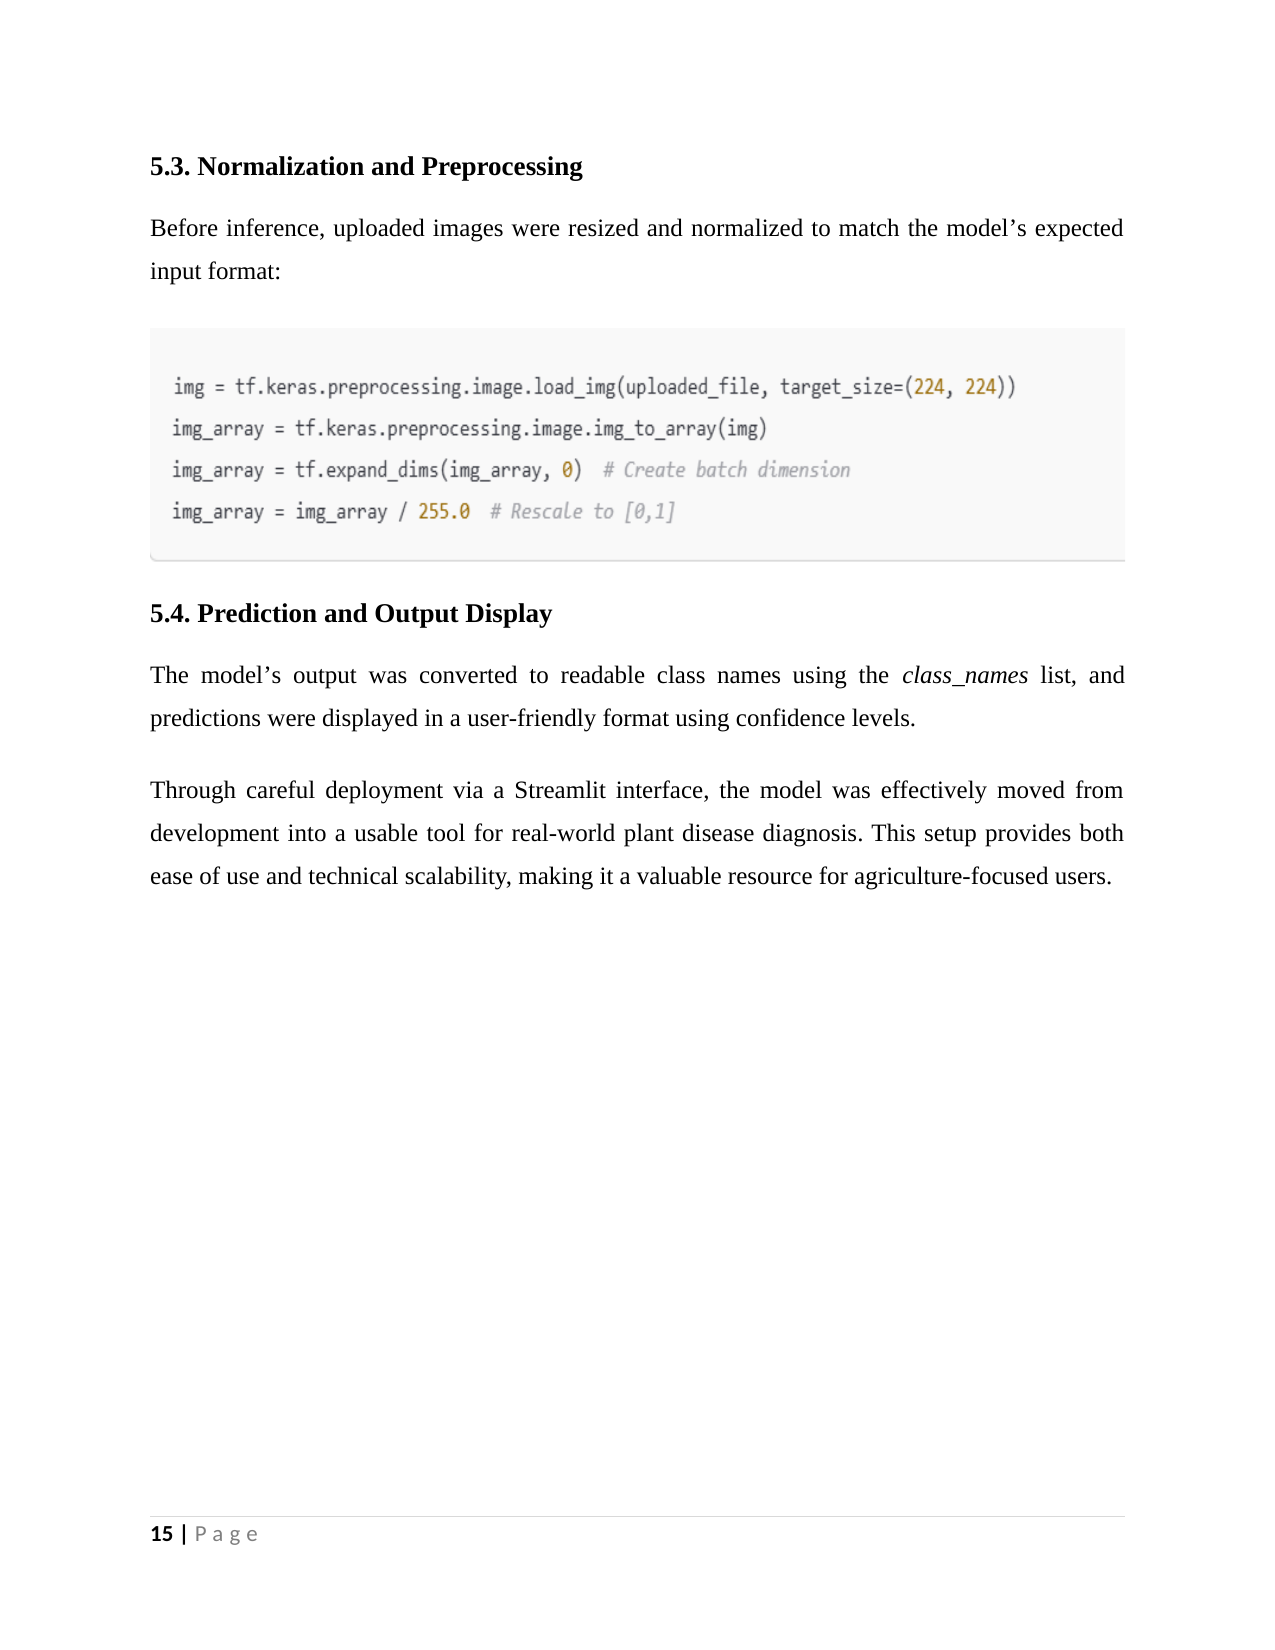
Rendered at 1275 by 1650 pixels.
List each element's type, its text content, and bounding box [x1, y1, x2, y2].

subtitle 5.4. Prediction and Output Display [150, 597, 1125, 628]
text The model’s output was converted to readable class names using the class_names list, and predictions were displayed in a user-friendly format using confidence levels. [150, 660, 1125, 732]
subtitle 5.3. Normalization and Preprocessing [150, 150, 1125, 181]
text Before inference, uploaded images were resized and normalized to match the model’s expected input format: [150, 213, 1125, 284]
text Through careful deployment via a Streamlit interface, the model was effectively moved from development into a usable tool for real-world plant disease diagnosis. This setup provides both ease of use and technical scalability, making it a valuable resource for agriculture-focused users. [150, 775, 1125, 890]
picture [150, 328, 1125, 568]
